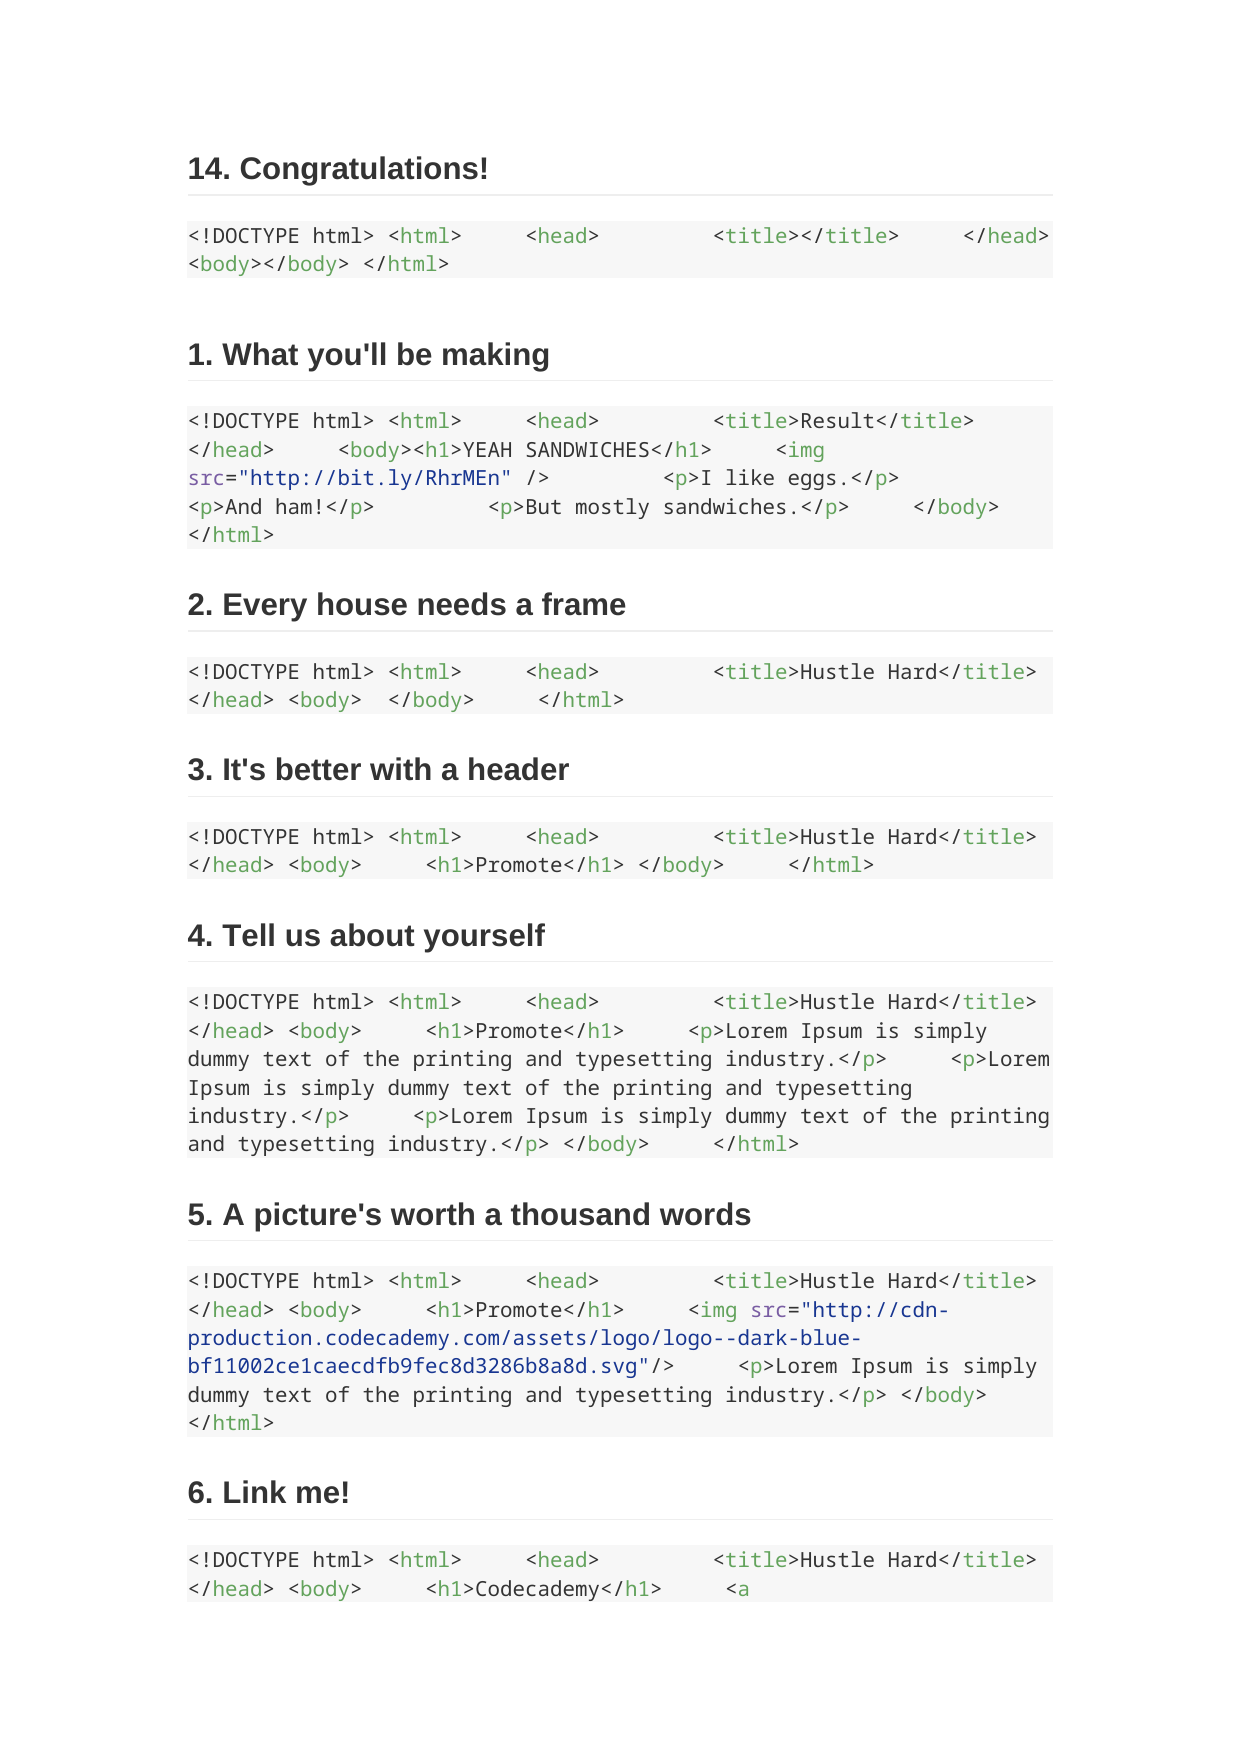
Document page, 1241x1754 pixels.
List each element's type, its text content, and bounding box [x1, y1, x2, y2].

text <!DOCTYPE html> <html> <head> <title>Hustle Hard</title> </head> <body> <h1>Promote</h1> <img src="http://cdn-production.codecademy.com/assets/logo/logo--dark-blue-bf11002ce1caecdfb9fec8d3286b8a8d.svg"/> <p>Lorem Ipsum is simply dummy text of the printing and typesetting industry.</p> </body> </html> [187, 1266, 1053, 1437]
subtitle 3. It's better with a header [187, 751, 1053, 797]
text <!DOCTYPE html> <html> <head> <title></title> </head> <body></body> </html> [187, 221, 1053, 278]
text <!DOCTYPE html> <html> <head> <title>Hustle Hard</title> </head> <body> <h1>Promote</h1> </body> </html> [187, 822, 1053, 879]
subtitle 5. A picture's worth a thousand words [187, 1196, 1053, 1241]
text 14. Congratulations! [187, 150, 1053, 196]
subtitle 6. Link me! [187, 1474, 1053, 1520]
subtitle 2. Every house needs a frame [187, 586, 1053, 632]
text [187, 1545, 1053, 1602]
subtitle 1. What you'll be making [187, 336, 1053, 381]
text <!DOCTYPE html> <html> <head> <title>Result</title> </head> <body><h1>YEAH SANDWICHES</h1> <img src="http://bit.ly/RhrMEn" /> <p>I like eggs.</p> <p>And ham!</p> <p>But mostly sandwiches.</p> </body> </html> [187, 406, 1053, 549]
text <!DOCTYPE html> <html> <head> <title>Hustle Hard</title> </head> <body> </body> </html> [187, 657, 1053, 714]
text <!DOCTYPE html> <html> <head> <title>Hustle Hard</title> </head> <body> <h1>Promote</h1> <p>Lorem Ipsum is simply dummy text of the printing and typesetting industry.</p> <p>Lorem Ipsum is simply dummy text of the printing and typesetting industry.</p> <p>Lorem Ipsum is simply dummy text of the printing and typesetting industry.</p> </body> </html> [187, 987, 1053, 1158]
subtitle 4. Tell us about yourself [187, 917, 1053, 962]
